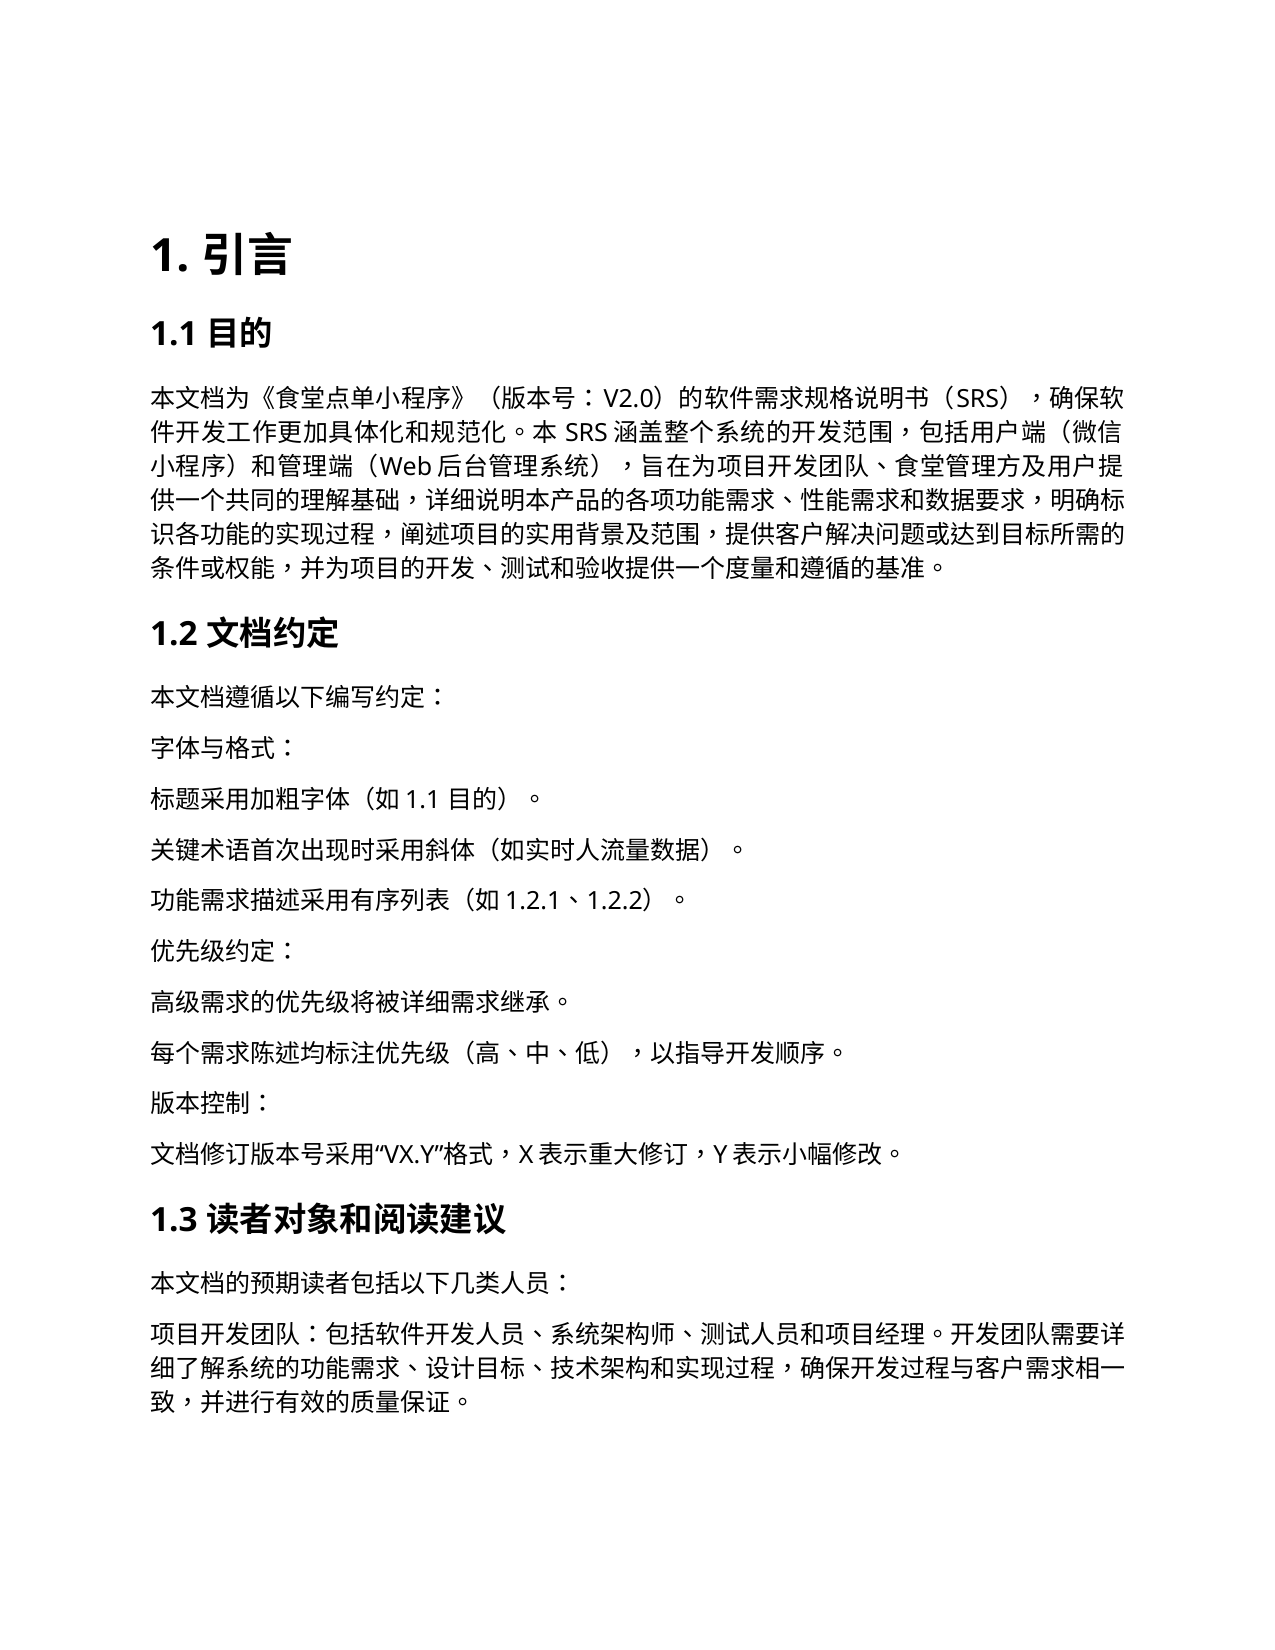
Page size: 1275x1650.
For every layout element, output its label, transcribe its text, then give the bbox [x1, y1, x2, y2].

text 版本控制： [150, 1086, 1125, 1120]
text 1.1 目的 [150, 310, 1125, 355]
text 本文档为《食堂点单小程序》（版本号：V2.0）的软件需求规格说明书（SRS），确保软件开发工作更加具体化和规范化。本SRS涵盖整个系统的开发范围，包括用户端（微信小程序）和管理端（Web后台管理系统），旨在为项目开发团队、食堂管理方及用户提供一个共同的理解基础，详细说明本产品的各项功能需求、性能需求和数据要求，明确标识各功能的实现过程，阐述项目的实用背景及范围，提供客户解决问题或达到目标所需的条件或权能，并为项目的开发、测试和验收提供一个度量和遵循的基准。 [150, 380, 1125, 585]
text 优先级约定： [150, 934, 1125, 968]
text 本文档的预期读者包括以下几类人员： [150, 1266, 1125, 1300]
text 文档修订版本号采用“VX.Y”格式，X表示重大修订，Y表示小幅修改。 [150, 1137, 1125, 1171]
text 本文档遵循以下编写约定： [150, 680, 1125, 714]
text 功能需求描述采用有序列表（如1.2.1、1.2.2）。 [150, 883, 1125, 917]
list 引言 [150, 222, 1125, 285]
text 关键术语首次出现时采用斜体（如实时人流量数据）。 [150, 832, 1125, 866]
text 项目开发团队：包括软件开发人员、系统架构师、测试人员和项目经理。开发团队需要详细了解系统的功能需求、设计目标、技术架构和实现过程，确保开发过程与客户需求相一致，并进行有效的质量保证。 [150, 1317, 1125, 1419]
text 1.3 读者对象和阅读建议 [150, 1196, 1125, 1241]
text 每个需求陈述均标注优先级（高、中、低），以指导开发顺序。 [150, 1035, 1125, 1069]
text 字体与格式： [150, 731, 1125, 765]
text 1.2 文档约定 [150, 610, 1125, 655]
text 标题采用加粗字体（如1.1 目的）。 [150, 782, 1125, 816]
text 高级需求的优先级将被详细需求继承。 [150, 984, 1125, 1018]
